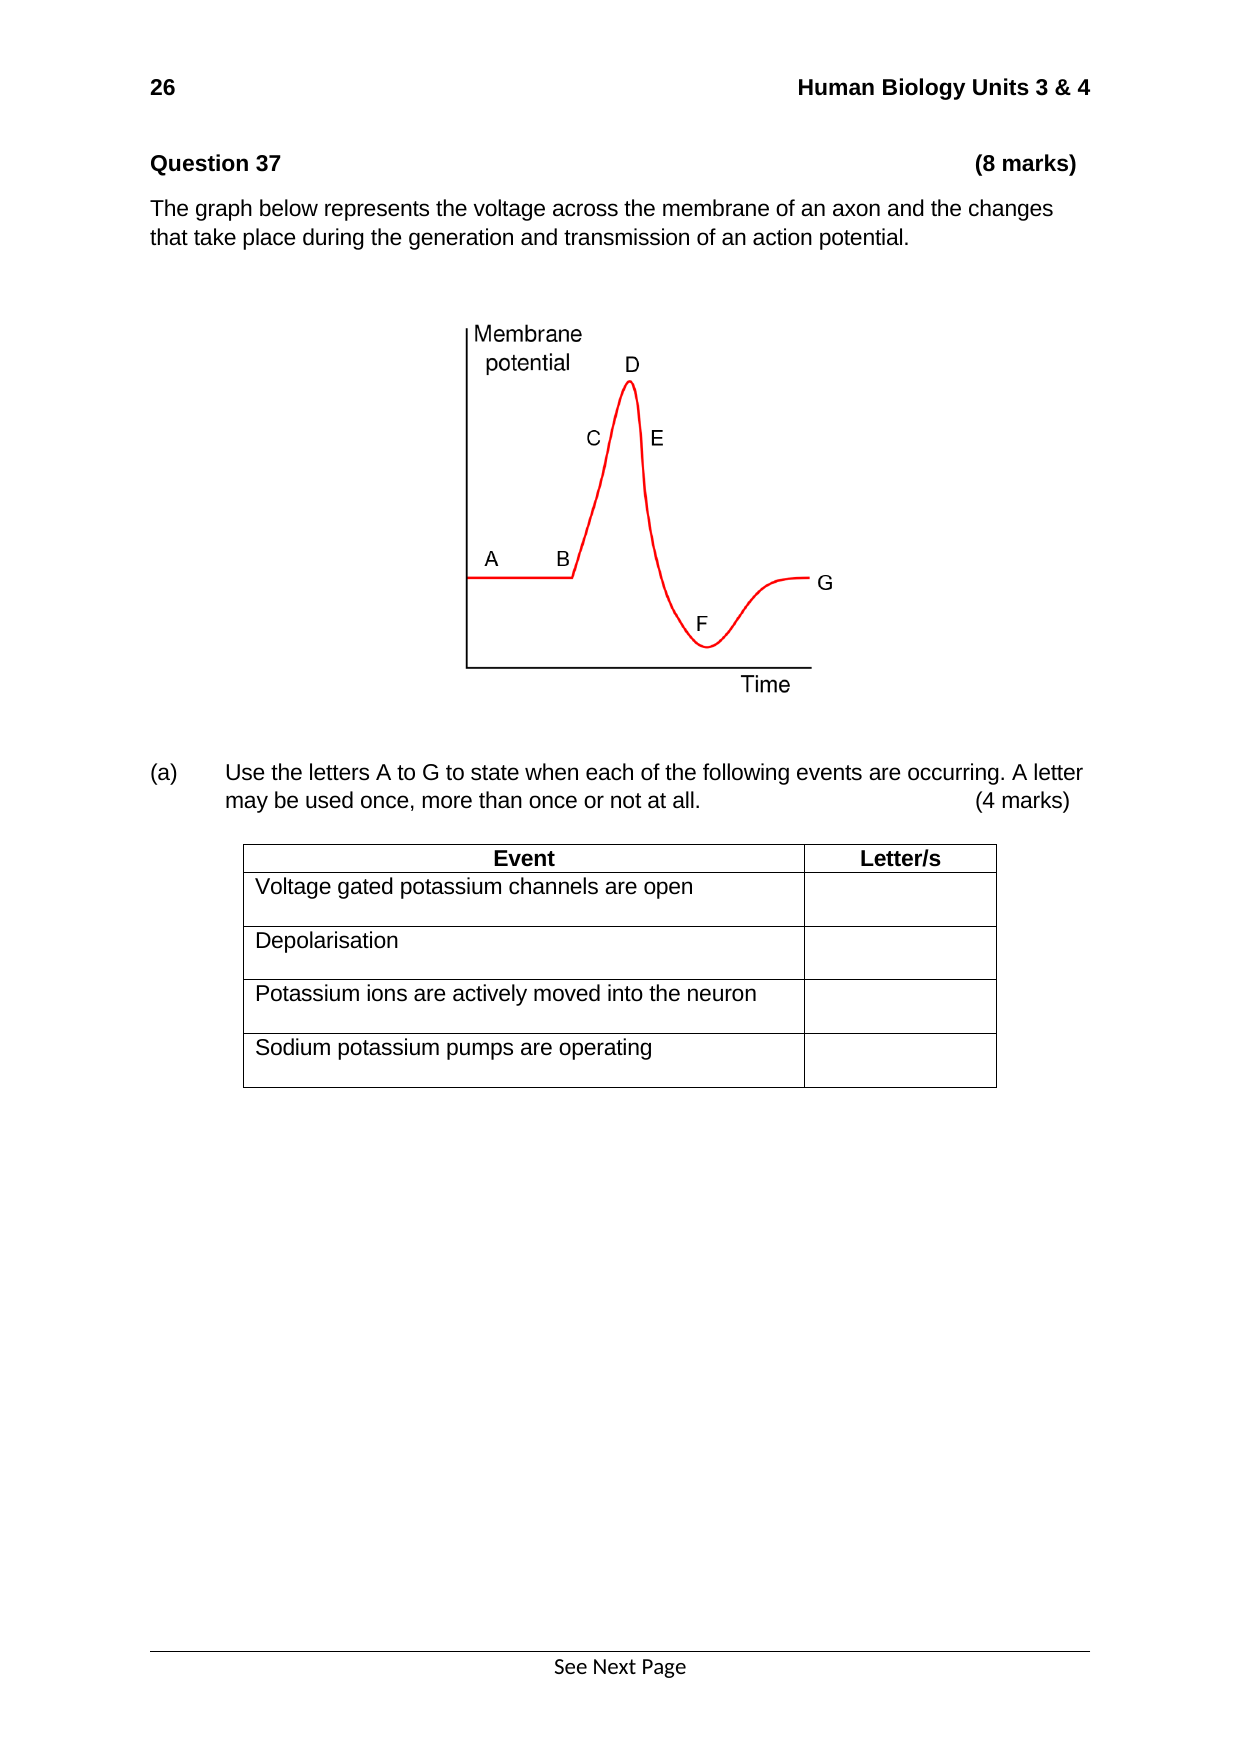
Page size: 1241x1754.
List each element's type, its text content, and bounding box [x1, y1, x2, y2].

table_cell Potassium ions are actively moved into the neuron [244, 980, 804, 1033]
table_cell Sodium potassium pumps are operating [244, 1034, 804, 1087]
table_cell [805, 873, 996, 926]
table_cell Voltage gated potassium channels are open [244, 873, 804, 926]
picture [450, 308, 841, 700]
text The graph below represents the voltage across the membrane of an axon and the changes that take place during the generation and transmission of an action potential. [150, 195, 1090, 250]
table_cell [805, 980, 996, 1033]
text Question 37 (8 marks) [150, 150, 1090, 176]
table_cell Depolarisation [244, 927, 804, 979]
table_cell [805, 1034, 996, 1087]
table_header Event [244, 845, 804, 872]
text (a) Use the letters A to G to state when each of the following events are occurring. A letter may be used once, more than once or not at all. (4 marks) [150, 759, 1090, 814]
table_header Letter/s [805, 845, 996, 872]
table_cell [805, 927, 996, 979]
